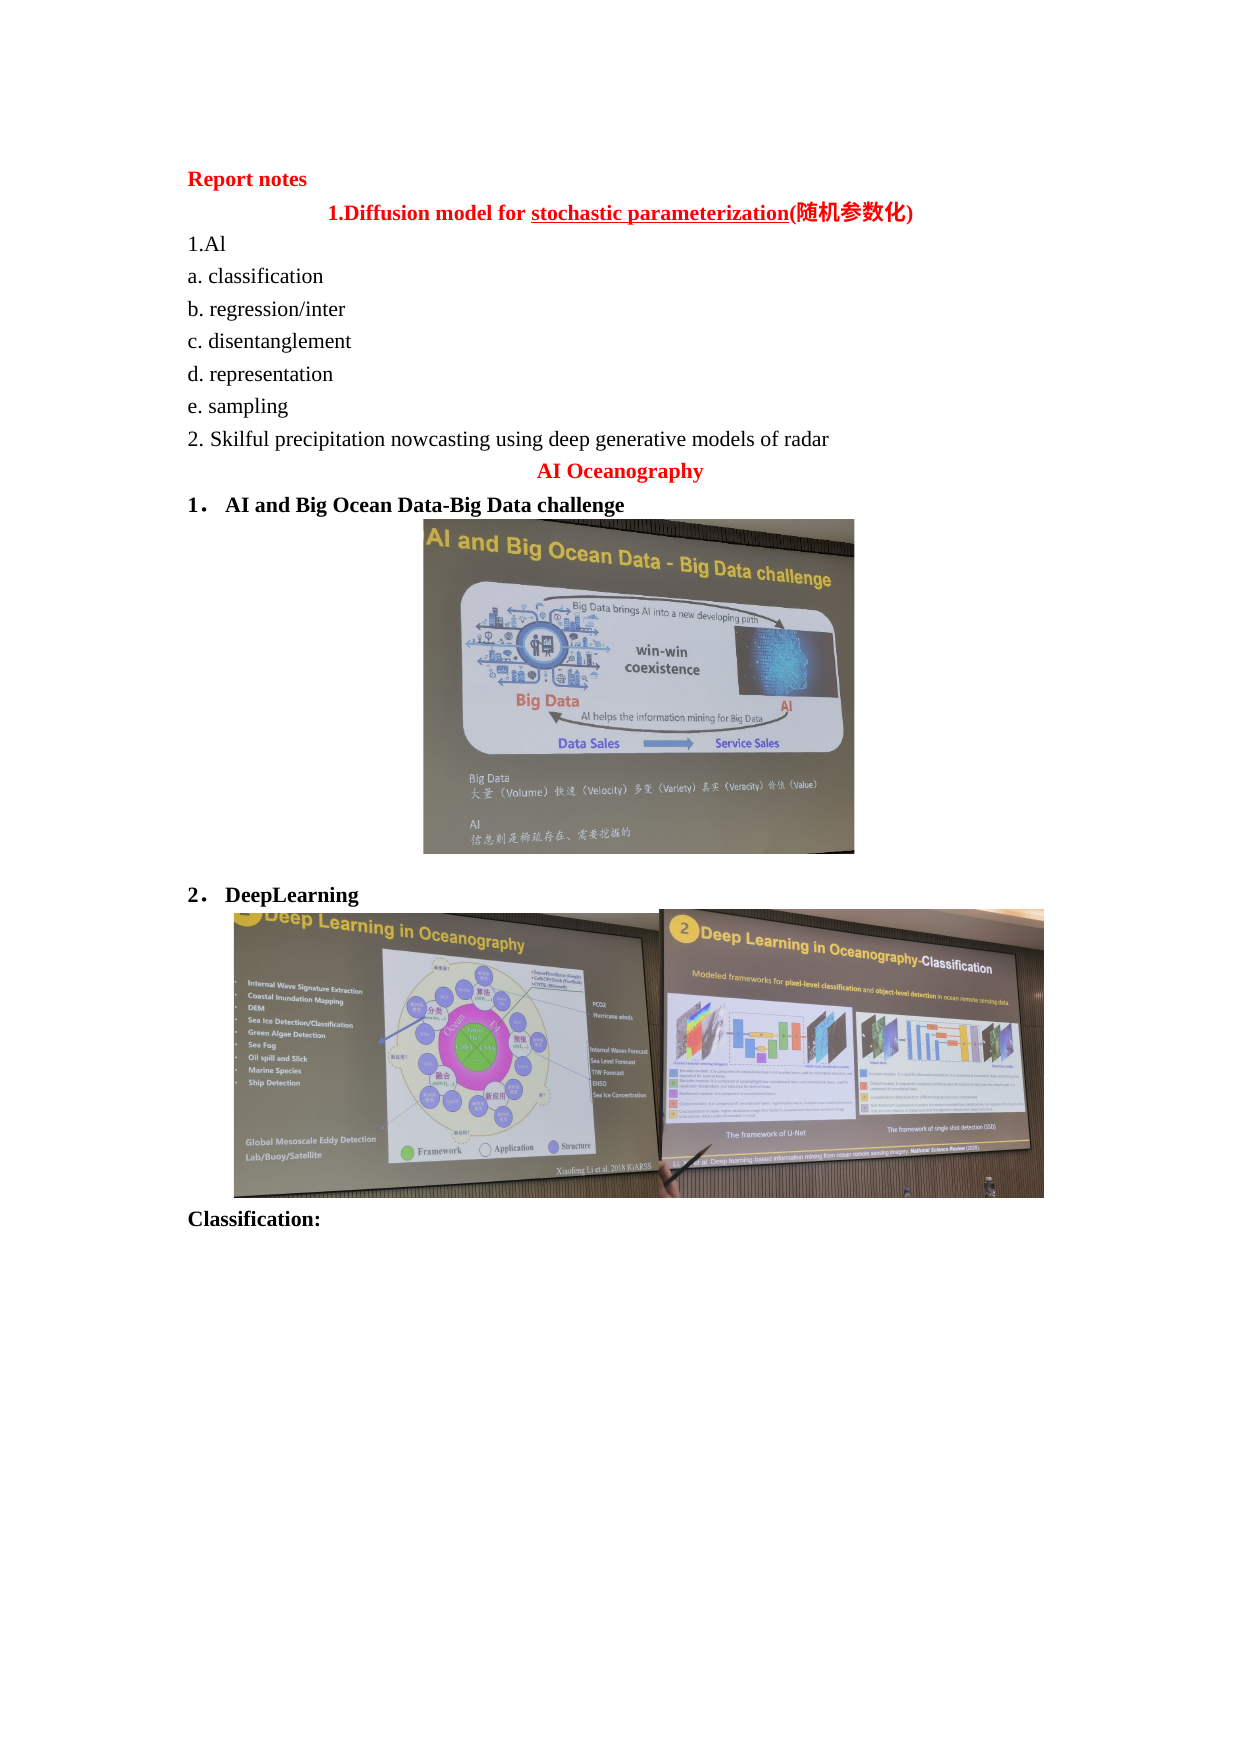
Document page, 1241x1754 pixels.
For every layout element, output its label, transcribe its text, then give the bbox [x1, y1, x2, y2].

list DeepLearning [187, 877, 1053, 909]
text Classification: [187, 1202, 1053, 1234]
text e. sampling [187, 389, 1053, 422]
picture [233, 909, 1044, 1198]
text 1.Al [187, 227, 1053, 259]
picture [423, 519, 855, 854]
text c. disentanglement [187, 324, 1053, 357]
text b. regression/inter [187, 292, 1053, 324]
text AI Oceanography [187, 454, 1053, 487]
text d. representation [187, 357, 1053, 389]
text 2. Skilful precipitation nowcasting using deep generative models of radar [187, 422, 1053, 454]
text 1.Diffusion model for stochastic parameterization(随机参数化) [187, 194, 1053, 227]
text a. classification [187, 259, 1053, 292]
list AI and Big Ocean Data-Big Data challenge [187, 487, 1053, 519]
text Report notes [187, 162, 1053, 194]
